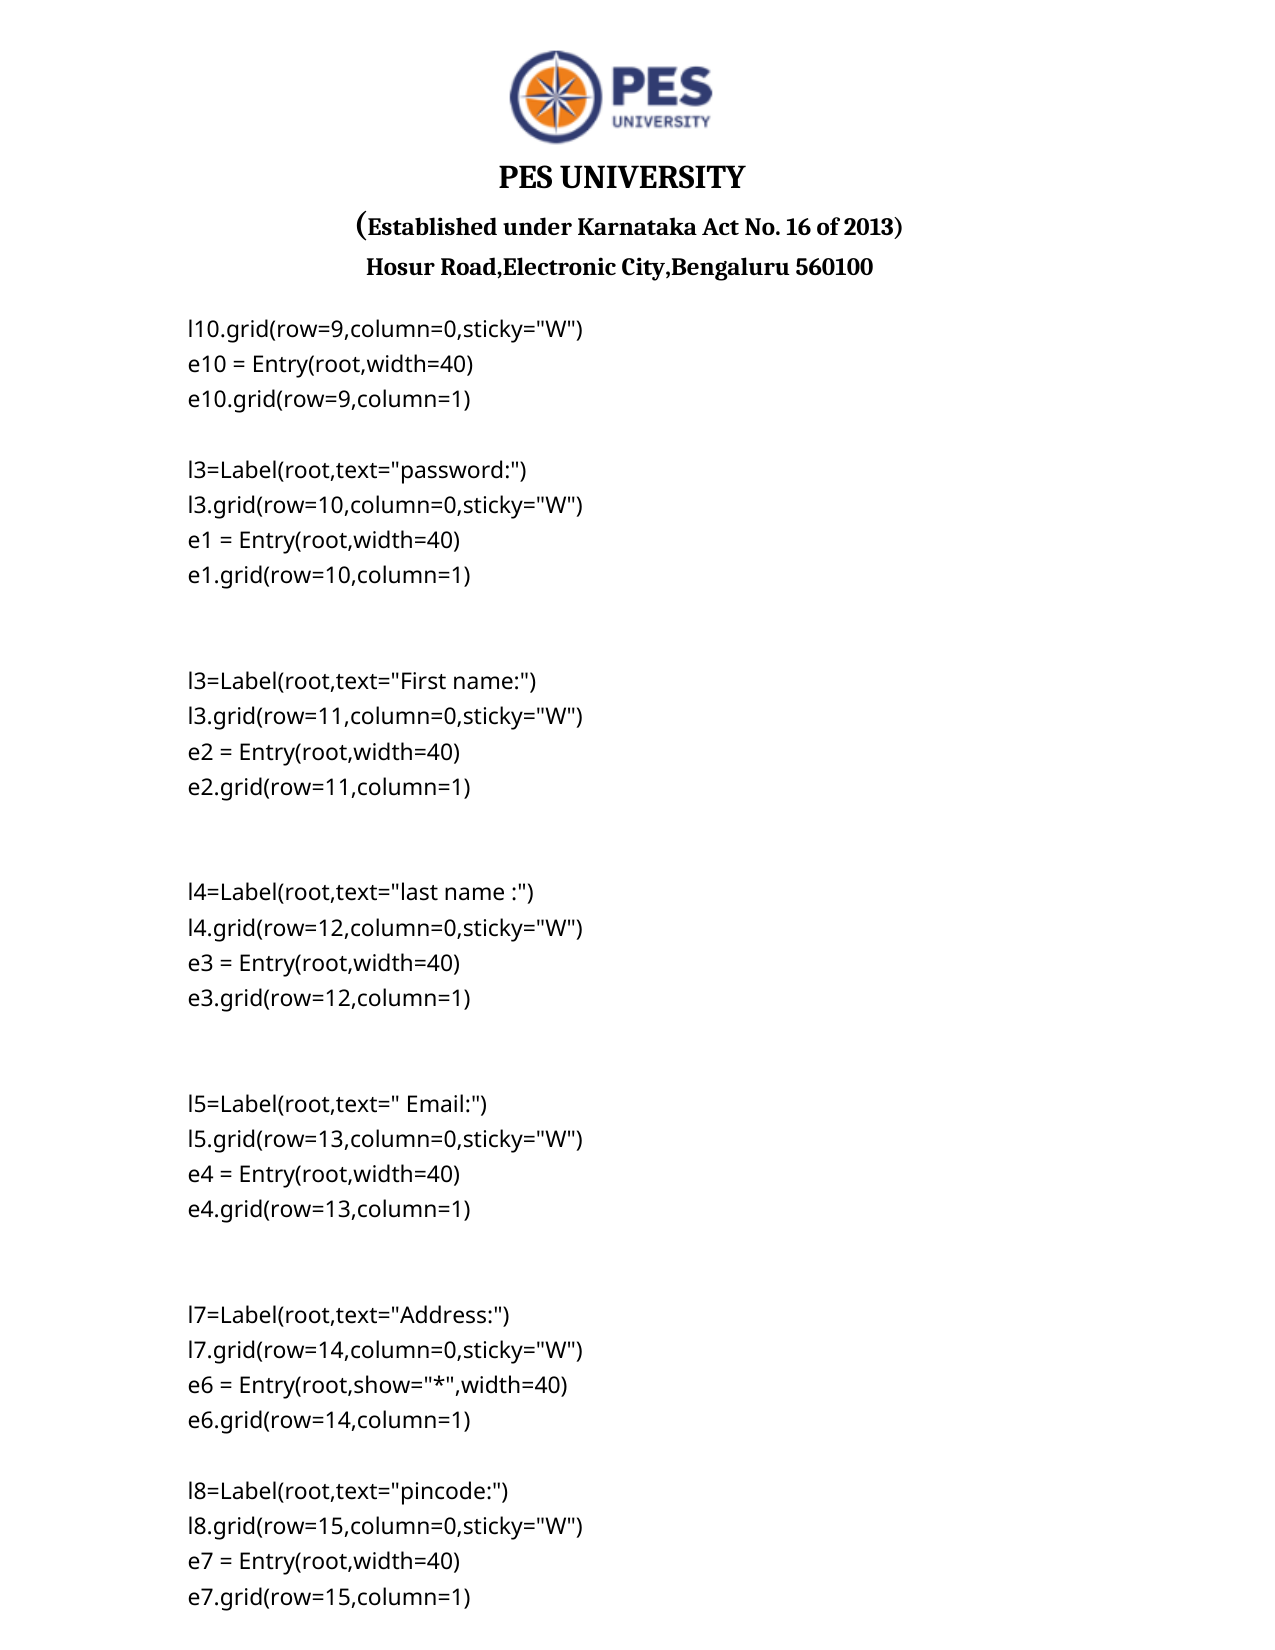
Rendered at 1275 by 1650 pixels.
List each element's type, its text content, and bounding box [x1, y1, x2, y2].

list l3.grid(row=11,column=0,sticky="W") [187, 700, 1125, 732]
list e7 = Entry(root,width=40) [187, 1545, 1125, 1577]
list e3.grid(row=12,column=1) [187, 982, 1125, 1013]
list l4=Label(root,text="last name :") [187, 876, 1125, 908]
list e6.grid(row=14,column=1) [187, 1404, 1125, 1436]
list e2 = Entry(root,width=40) [187, 736, 1125, 767]
list e4.grid(row=13,column=1) [187, 1193, 1125, 1224]
list e1 = Entry(root,width=40) [187, 524, 1125, 556]
list e3 = Entry(root,width=40) [187, 947, 1125, 978]
list e7.grid(row=15,column=1) [187, 1581, 1125, 1612]
picture [482, 32, 749, 151]
list e4 = Entry(root,width=40) [187, 1158, 1125, 1189]
list e2.grid(row=11,column=1) [187, 771, 1125, 802]
list l5.grid(row=13,column=0,sticky="W") [187, 1123, 1125, 1154]
list l7=Label(root,text="Address:") [187, 1299, 1125, 1330]
list l7.grid(row=14,column=0,sticky="W") [187, 1334, 1125, 1365]
list l3.grid(row=10,column=0,sticky="W") [187, 489, 1125, 520]
list e10.grid(row=9,column=1) [187, 383, 1125, 415]
list e6 = Entry(root,show="*",width=40) [187, 1369, 1125, 1401]
list l8=Label(root,text="pincode:") [187, 1475, 1125, 1506]
list e1.grid(row=10,column=1) [187, 559, 1125, 591]
list l3=Label(root,text="password:") [187, 454, 1125, 485]
list e10 = Entry(root,width=40) [187, 348, 1125, 379]
list l10.grid(row=9,column=0,sticky="W") [187, 313, 1125, 344]
list l4.grid(row=12,column=0,sticky="W") [187, 912, 1125, 943]
list l8.grid(row=15,column=0,sticky="W") [187, 1510, 1125, 1541]
list l5=Label(root,text=" Email:") [187, 1088, 1125, 1119]
list l3=Label(root,text="First name:") [187, 665, 1125, 696]
